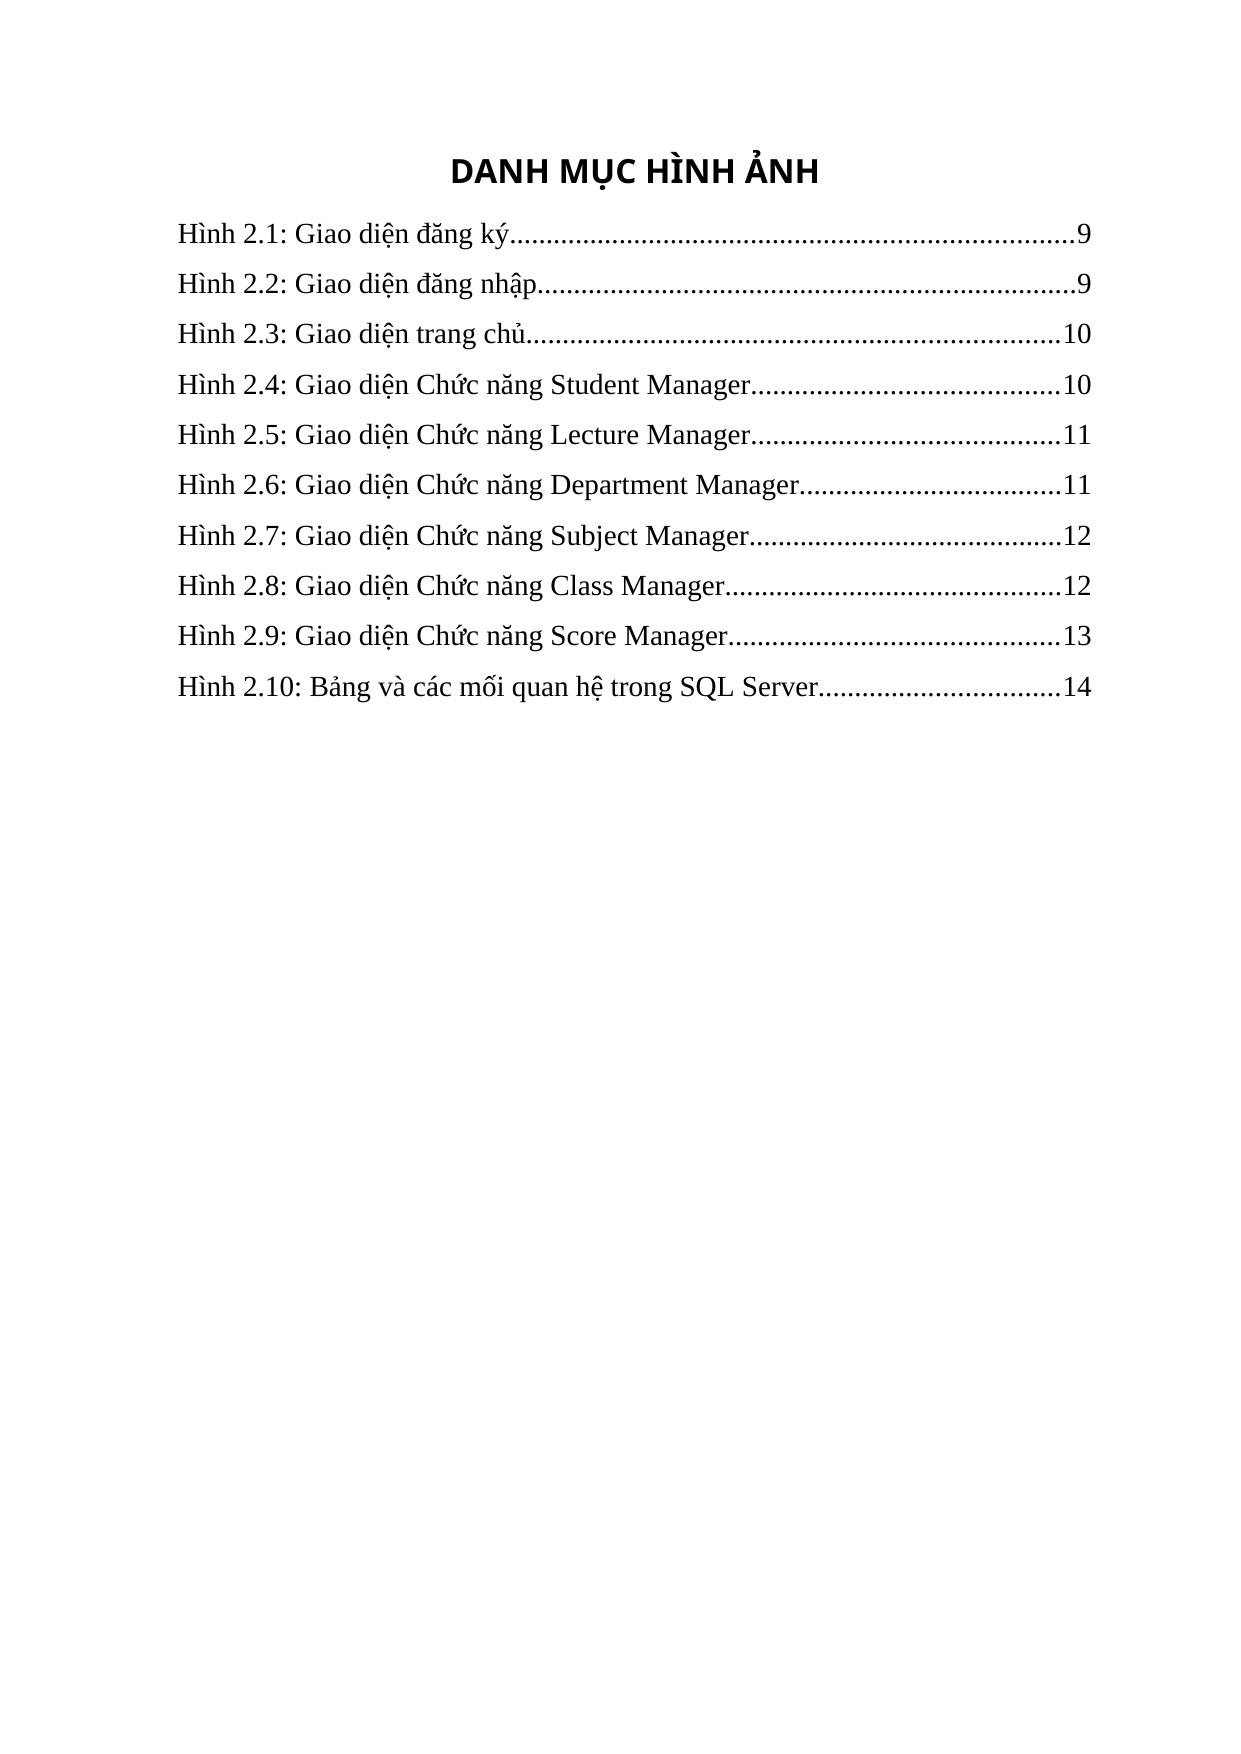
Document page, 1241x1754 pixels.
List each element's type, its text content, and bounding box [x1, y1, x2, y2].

text Hình 2.9: Giao diện Chức năng Score Manager 13 [177, 618, 1092, 652]
text Hình 2.1: Giao diện đăng ký 9 [177, 216, 1092, 249]
text Hình 2.8: Giao diện Chức năng Class Manager 12 [177, 568, 1092, 602]
text Hình 2.6: Giao diện Chức năng Department Manager 11 [177, 467, 1092, 501]
text Hình 2.4: Giao diện Chức năng Student Manager 10 [177, 367, 1092, 400]
text Hình 2.3: Giao diện trang chủ 10 [177, 316, 1092, 350]
text Hình 2.2: Giao diện đăng nhập 9 [177, 266, 1092, 300]
text Hình 2.10: Bảng và các mối quan hệ trong SQL Server 14 [177, 669, 1092, 702]
text Hình 2.7: Giao diện Chức năng Subject Manager 12 [177, 518, 1092, 551]
subtitle DANH MỤC HÌNH ẢNH [177, 148, 1092, 193]
text Hình 2.5: Giao diện Chức năng Lecture Manager 11 [177, 417, 1092, 451]
